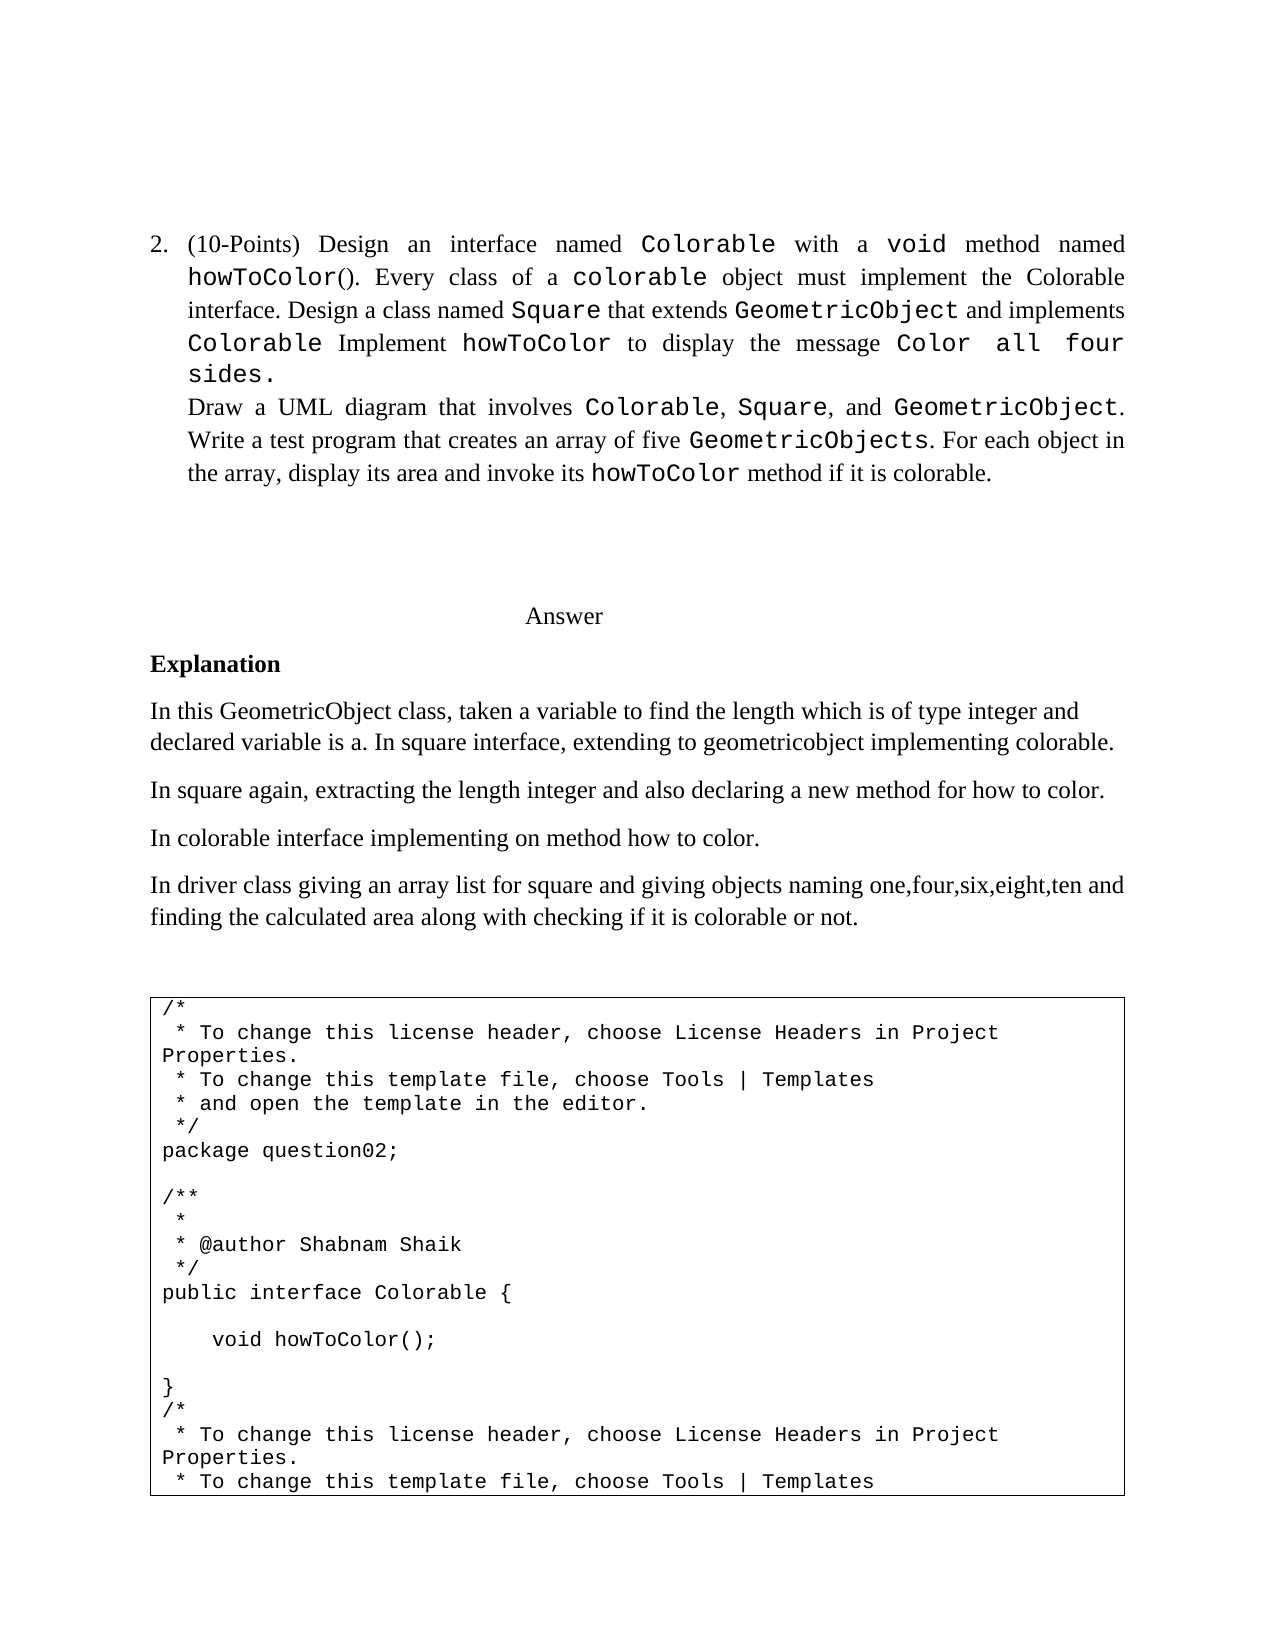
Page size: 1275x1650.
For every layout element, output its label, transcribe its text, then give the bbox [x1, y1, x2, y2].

text In driver class giving an array list for square and giving objects naming one,four,six,eight,ten and finding the calculated area along with checking if it is colorable or not. [150, 871, 1125, 930]
text Explanation [150, 649, 1125, 677]
text In colorable interface implementing on method how to color. [150, 823, 1125, 852]
text Answer [150, 601, 1125, 630]
list (10-Points) Design an interface named Colorable with a void method named howToColor(). Every class of a colorable object must implement the Colorable interface. Design a class named Square that extends GeometricObject and implements Colorable Implement howToColor to display the message Color all four sides. [150, 229, 1125, 389]
list Draw a UML diagram that involves Colorable, Square, and GeometricObject. Write a test program that creates an array of five GeometricObjects. For each object in the array, display its area and invoke its howToColor method if it is colorable. [187, 392, 1125, 489]
text In this GeometricObject class, taken a variable to find the length which is of type integer and declared variable is a. In square interface, extending to geometricobject implementing colorable. [150, 696, 1125, 756]
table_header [151, 998, 1124, 1494]
text In square again, extracting the length integer and also declaring a new method for how to color. [150, 775, 1125, 804]
